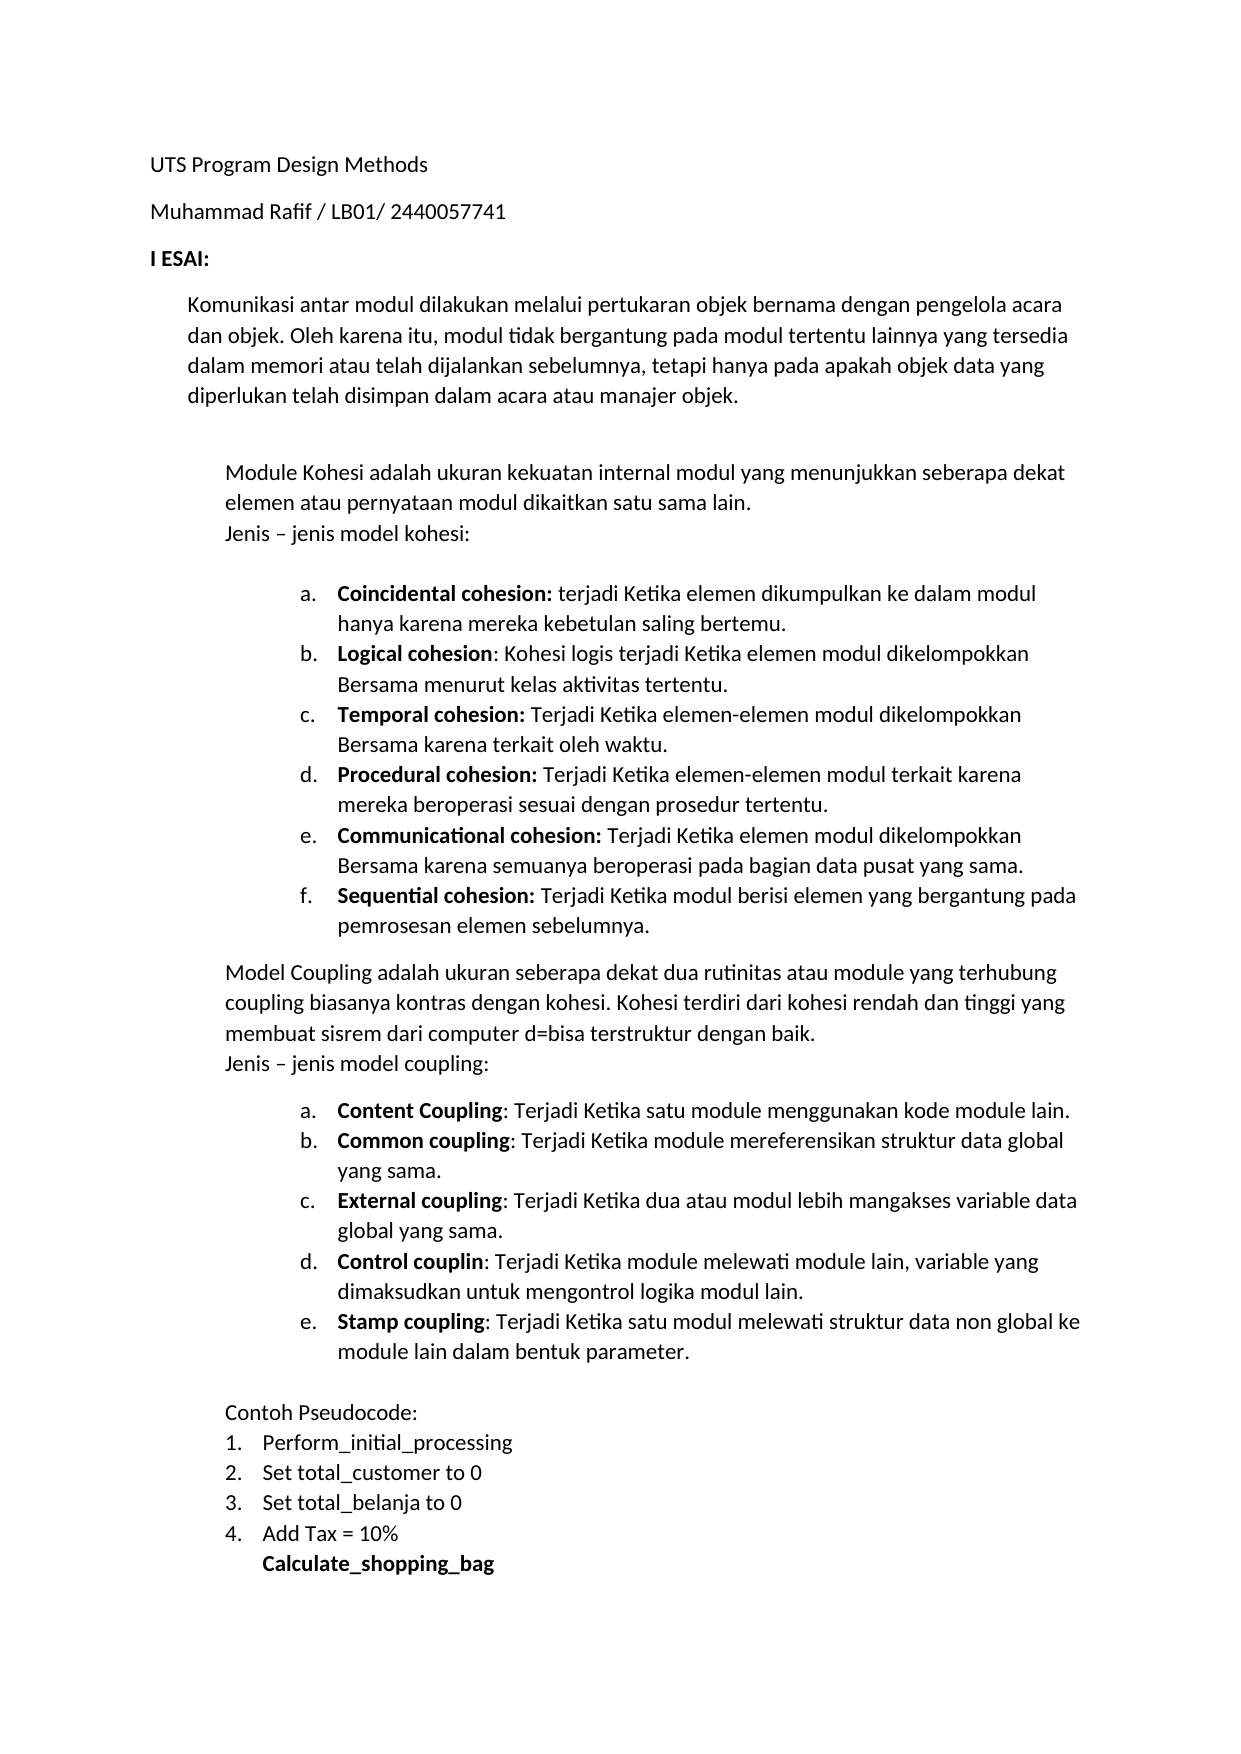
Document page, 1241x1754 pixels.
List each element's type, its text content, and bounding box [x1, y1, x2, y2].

list Logical cohesion: Kohesi logis terjadi Ketika elemen modul dikelompokkan Bersama menurut kelas aktivitas tertentu. [300, 639, 1090, 698]
text Komunikasi antar modul dilakukan melalui pertukaran objek bernama dengan pengelola acara dan objek. Oleh karena itu, modul tidak bergantung pada modul tertentu lainnya yang tersedia dalam memori atau telah dijalankan sebelumnya, tetapi hanya pada apakah objek data yang diperlukan telah disimpan dalam acara atau manajer objek. [187, 291, 1090, 409]
list Contoh Pseudocode: [225, 1398, 1090, 1426]
list Jenis – jenis model kohesi: [225, 519, 1090, 547]
list Control couplin: Terjadi Ketika module melewati module lain, variable yang dimaksudkan untuk mengontrol logika modul lain. [300, 1247, 1090, 1305]
list Coincidental cohesion: terjadi Ketika elemen dikumpulkan ke dalam modul hanya karena mereka kebetulan saling bertemu. [300, 579, 1090, 637]
list Procedural cohesion: Terjadi Ketika elemen-elemen modul terkait karena mereka beroperasi sesuai dengan prosedur tertentu. [300, 760, 1090, 819]
list Sequential cohesion: Terjadi Ketika modul berisi elemen yang bergantung pada pemrosesan elemen sebelumnya. [300, 881, 1090, 939]
text I ESAI: [150, 244, 1090, 272]
list Perform_initial_processing [225, 1428, 1090, 1456]
list Set total_belanja to 0 [225, 1488, 1090, 1517]
text Model Coupling adalah ukuran seberapa dekat dua rutinitas atau module yang terhubung coupling biasanya kontras dengan kohesi. Kohesi terdiri dari kohesi rendah dan tinggi yang membuat sisrem dari computer d=bisa terstruktur dengan baik. Jenis – jenis model coupling: [225, 958, 1090, 1077]
text UTS Program Design Methods [150, 150, 1090, 178]
list Content Coupling: Terjadi Ketika satu module menggunakan kode module lain. [300, 1096, 1090, 1124]
list Set total_customer to 0 [225, 1458, 1090, 1486]
list Add Tax = 10% [225, 1519, 1090, 1547]
list Communicational cohesion: Terjadi Ketika elemen modul dikelompokkan Bersama karena semuanya beroperasi pada bagian data pusat yang sama. [300, 821, 1090, 879]
list Common coupling: Terjadi Ketika module mereferensikan struktur data global yang sama. [300, 1126, 1090, 1184]
list Module Kohesi adalah ukuran kekuatan internal modul yang menunjukkan seberapa dekat elemen atau pernyataan modul dikaitkan satu sama lain. [225, 458, 1090, 517]
list Calculate_shopping_bag [262, 1549, 1090, 1577]
text Muhammad Rafif / LB01/ 2440057741 [150, 197, 1090, 225]
list External coupling: Terjadi Ketika dua atau modul lebih mangakses variable data global yang sama. [300, 1186, 1090, 1245]
list Temporal cohesion: Terjadi Ketika elemen-elemen modul dikelompokkan Bersama karena terkait oleh waktu. [300, 700, 1090, 758]
list Stamp coupling: Terjadi Ketika satu modul melewati struktur data non global ke module lain dalam bentuk parameter. [300, 1307, 1090, 1366]
